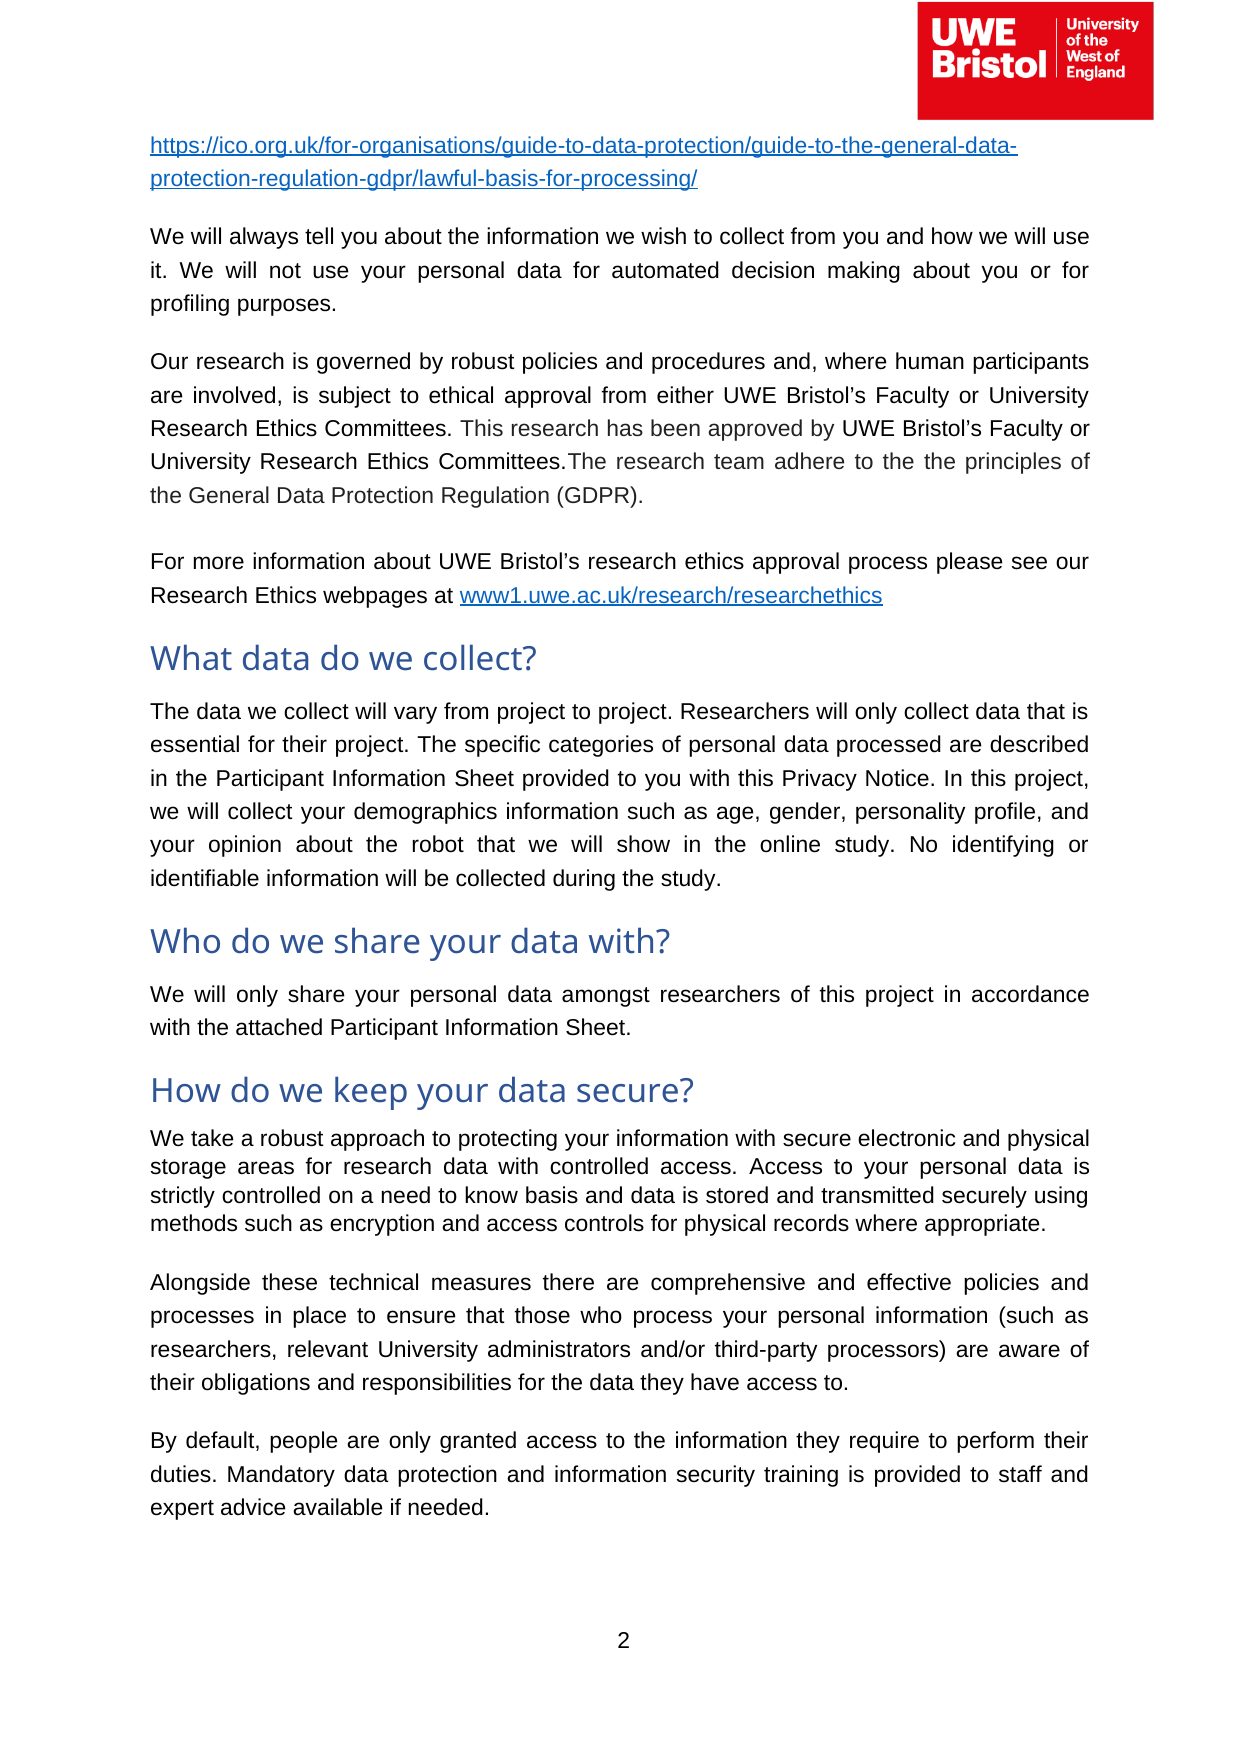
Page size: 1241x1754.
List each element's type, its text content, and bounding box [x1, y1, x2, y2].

text We take a robust approach to protecting your information with secure electronic and physical storage areas for research data with controlled access. Access to your personal data is strictly controlled on a need to know basis and data is stored and transmitted securely using methods such as encryption and access controls for physical records where appropriate. [150, 1125, 1090, 1237]
picture [202, 0, 1241, 1591]
text https://ico.org.uk/for-organisations/guide-to-data-protection/guide-to-the-general-data-protection-regulation-gdpr/lawful-basis-for-processing/ [150, 126, 1090, 193]
text For more information about UWE Bristol’s research ethics approval process please see our Research Ethics webpages at www1.uwe.ac.uk/research/researchethics [150, 543, 1090, 610]
text The data we collect will vary from project to project. Researchers will only collect data that is essential for their project. The specific categories of personal data processed are described in the Participant Information Sheet provided to you with this Privacy Notice. In this project, we will collect your demographics information such as age, gender, personality profile, and your opinion about the robot that we will show in the online study. No identifying or identifiable information will be collected during the study. [150, 693, 1090, 893]
subtitle What data do we collect? [150, 635, 1090, 680]
text Our research is governed by robust policies and procedures and, where human participants are involved, is subject to ethical approval from either UWE Bristol’s Faculty or University Research Ethics Committees. This research has been approved by UWE Bristol’s Faculty or University Research Ethics Committees.The research team adhere to the the principles of the General Data Protection Regulation (GDPR). [150, 343, 1090, 510]
text Alongside these technical measures there are comprehensive and effective policies and processes in place to ensure that those who process your personal information (such as researchers, relevant University administrators and/or third-party processors) are aware of their obligations and responsibilities for the data they have access to. [150, 1264, 1090, 1397]
text By default, people are only granted access to the information they require to perform their duties. Mandatory data protection and information security training is provided to staff and expert advice available if needed. [150, 1422, 1090, 1522]
subtitle Who do we share your data with? [150, 918, 1090, 963]
subtitle How do we keep your data secure? [150, 1067, 1090, 1112]
text We will always tell you about the information we wish to collect from you and how we will use it. We will not use your personal data for automated decision making about you or for profiling purposes. [150, 218, 1090, 318]
text We will only share your personal data amongst researchers of this project in accordance with the attached Participant Information Sheet. [150, 975, 1090, 1042]
